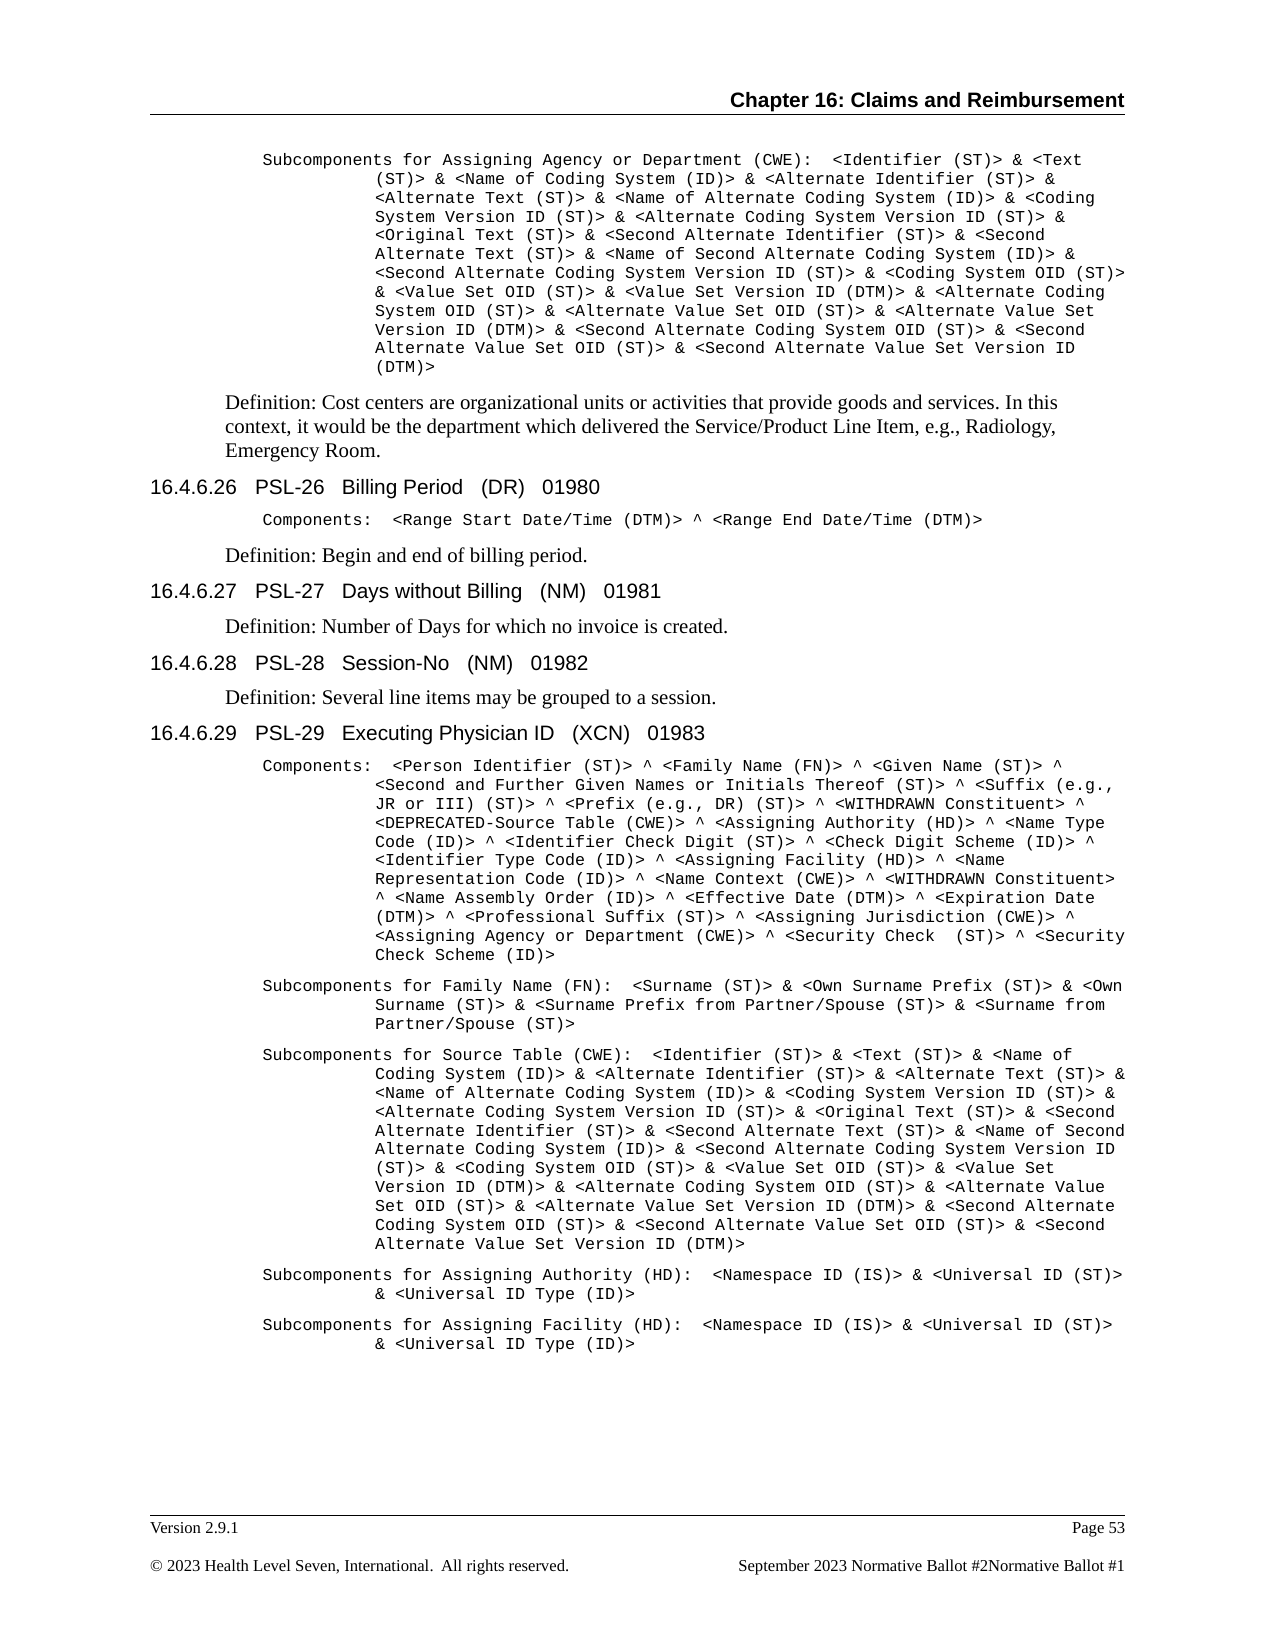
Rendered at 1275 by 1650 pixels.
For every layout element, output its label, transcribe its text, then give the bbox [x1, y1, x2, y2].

text Definition: Several line items may be grouped to a session. [225, 685, 1125, 709]
text Components: <Person Identifier (ST)> ^ <Family Name (FN)> ^ <Given Name (ST)> ^ <Second and Further Given Names or Initials Thereof (ST)> ^ <Suffix (e.g., JR or III) (ST)> ^ <Prefix (e.g., DR) (ST)> ^ <WITHDRAWN Constituent> ^ <DEPRECATED-Source Table (CWE)> ^ <Assigning Authority (HD)> ^ <Name Type Code (ID)> ^ <Identifier Check Digit (ST)> ^ <Check Digit Scheme (ID)> ^ <Identifier Type Code (ID)> ^ <Assigning Facility (HD)> ^ <Name Representation Code (ID)> ^ <Name Context (CWE)> ^ <WITHDRAWN Constituent> ^ <Name Assembly Order (ID)> ^ <Effective Date (DTM)> ^ <Expiration Date (DTM)> ^ <Professional Suffix (ST)> ^ <Assigning Jurisdiction (CWE)> ^ <Assigning Agency or Department (CWE)> ^ <Security Check (ST)> ^ <Security Check Scheme (ID)> [262, 758, 1125, 965]
text Subcomponents for Assigning Facility (HD): <Namespace ID (IS)> & <Universal ID (ST)> & <Universal ID Type (ID)> [262, 1317, 1125, 1354]
subtitle PSL-29 Executing Physician ID (XCN) 01983 [150, 721, 1125, 745]
subtitle PSL-28 Session-No (NM) 01982 [150, 650, 1125, 674]
text Subcomponents for Source Table (CWE): <Identifier (ST)> & <Text (ST)> & <Name of Coding System (ID)> & <Alternate Identifier (ST)> & <Alternate Text (ST)> & <Name of Alternate Coding System (ID)> & <Coding System Version ID (ST)> & <Alternate Coding System Version ID (ST)> & <Original Text (ST)> & <Second Alternate Identifier (ST)> & <Second Alternate Text (ST)> & <Name of Second Alternate Coding System (ID)> & <Second Alternate Coding System Version ID (ST)> & <Coding System OID (ST)> & <Value Set OID (ST)> & <Value Set Version ID (DTM)> & <Alternate Coding System OID (ST)> & <Alternate Value Set OID (ST)> & <Alternate Value Set Version ID (DTM)> & <Second Alternate Coding System OID (ST)> & <Second Alternate Value Set OID (ST)> & <Second Alternate Value Set Version ID (DTM)> [262, 1047, 1125, 1254]
subtitle PSL-27 Days without Billing (NM) 01981 [150, 579, 1125, 603]
text Definition: Cost centers are organizational units or activities that provide goods and services. In this context, it would be the department which delivered the Service/Product Line Item, e.g., Radiology, Emergency Room. [225, 390, 1125, 462]
text Definition: Begin and end of billing period. [225, 543, 1125, 567]
text Subcomponents for Family Name (FN): <Surname (ST)> & <Own Surname Prefix (ST)> & <Own Surname (ST)> & <Surname Prefix from Partner/Spouse (ST)> & <Surname from Partner/Spouse (ST)> [262, 978, 1125, 1034]
subtitle PSL-26 Billing Period (DR) 01980 [150, 475, 1125, 499]
text Subcomponents for Assigning Authority (HD): <Namespace ID (IS)> & <Universal ID (ST)> & <Universal ID Type (ID)> [262, 1267, 1125, 1304]
text Subcomponents for Assigning Agency or Department (CWE): <Identifier (ST)> & <Text (ST)> & <Name of Coding System (ID)> & <Alternate Identifier (ST)> & <Alternate Text (ST)> & <Name of Alternate Coding System (ID)> & <Coding System Version ID (ST)> & <Alternate Coding System Version ID (ST)> & <Original Text (ST)> & <Second Alternate Identifier (ST)> & <Second Alternate Text (ST)> & <Name of Second Alternate Coding System (ID)> & <Second Alternate Coding System Version ID (ST)> & <Coding System OID (ST)> & <Value Set OID (ST)> & <Value Set Version ID (DTM)> & <Alternate Coding System OID (ST)> & <Alternate Value Set OID (ST)> & <Alternate Value Set Version ID (DTM)> & <Second Alternate Coding System OID (ST)> & <Second Alternate Value Set OID (ST)> & <Second Alternate Value Set Version ID (DTM)> [262, 152, 1125, 378]
text Components: <Range Start Date/Time (DTM)> ^ <Range End Date/Time (DTM)> [262, 511, 1125, 530]
text Definition: Number of Days for which no invoice is created. [225, 614, 1125, 638]
